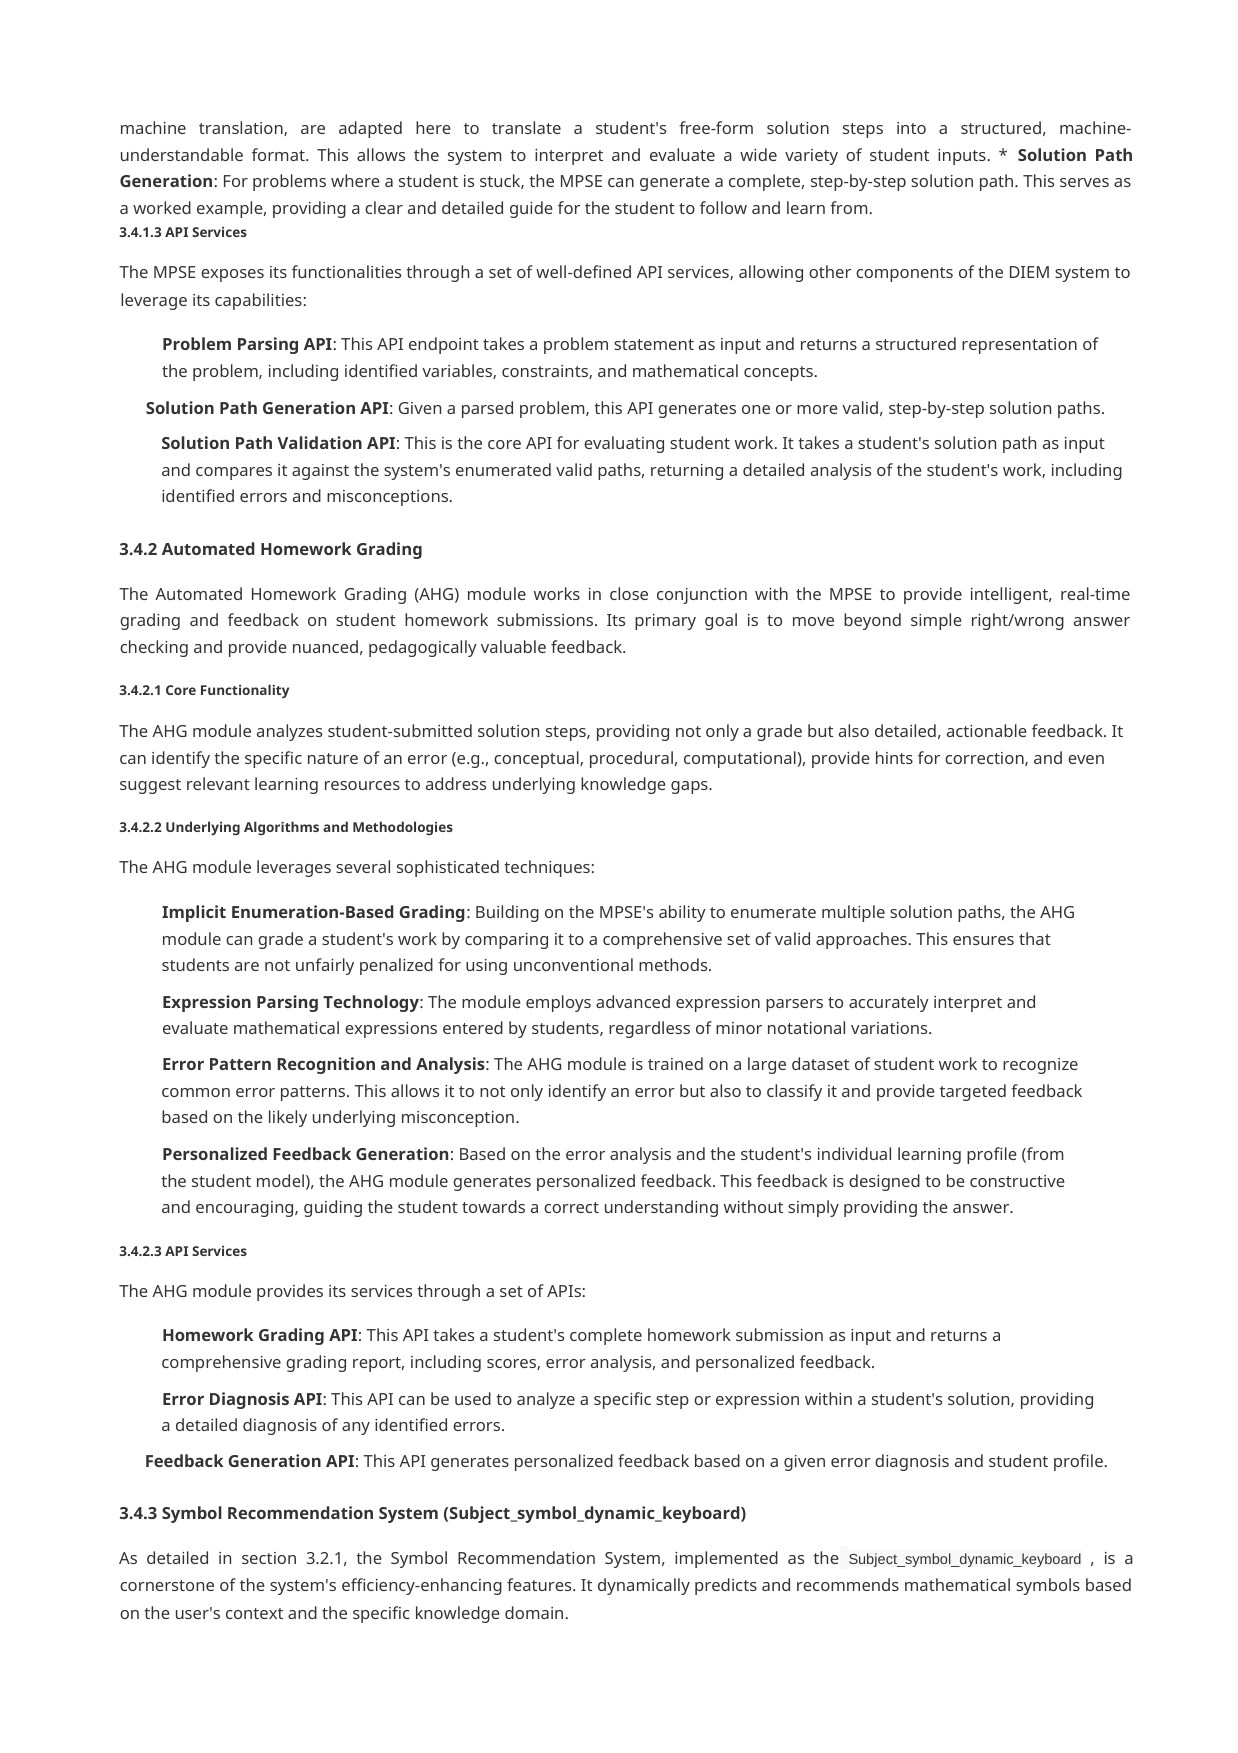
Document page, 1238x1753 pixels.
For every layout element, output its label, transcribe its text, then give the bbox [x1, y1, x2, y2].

text 3.4.2.3 API Services [119, 1242, 1136, 1260]
text Solution Path Generation API: Given a parsed problem, this API generates one or more valid, step-by-step solution paths. [119, 396, 1106, 419]
text Problem Parsing API: This API endpoint takes a problem statement as input and returns a structured representation of the problem, including identified variables, constraints, and mathematical concepts. [162, 332, 1117, 382]
text The MPSE exposes its functionalities through a set of well-defined API services, allowing other components of the DIEM system to leverage its capabilities: [119, 261, 1133, 311]
text Feedback Generation API: This API generates personalized feedback based on a given error diagnosis and student profile. [119, 1450, 1108, 1473]
text 3.4.2 Automated Homework Grading [119, 538, 1136, 561]
text Expression Parsing Technology: The module employs advanced expression parsers to accurately interpret and evaluate mathematical expressions entered by students, regardless of minor notational variations. [162, 990, 1100, 1039]
text Homework Grading API: This API takes a student's complete homework submission as input and returns a comprehensive grading report, including scores, error analysis, and personalized feedback. [161, 1323, 1117, 1373]
text The Automated Homework Grading (AHG) module works in close conjunction with the MPSE to provide intelligent, real-time grading and feedback on student homework submissions. Its primary goal is to move beyond simple right/wrong answer checking and provide nuanced, pedagogically valuable feedback. [119, 582, 1132, 658]
text The AHG module analyzes student-submitted solution steps, providing not only a grade but also detailed, actionable feedback. It can identify the specific nature of an error (e.g., conceptual, procedural, computational), provide hints for correction, and even suggest relevant learning resources to address underlying knowledge gaps. [119, 720, 1133, 796]
text Error Pattern Recognition and Analysis: The AHG module is trained on a large dataset of student work to recognize common error patterns. This allows it to not only identify an error but also to classify it and provide targeted feedback based on the likely underlying misconception. [161, 1053, 1129, 1129]
text Error Diagnosis API: This API can be used to analyze a specific step or expression within a student's solution, providing a detailed diagnosis of any identified errors. [161, 1387, 1101, 1436]
text As detailed in section 3.2.1, the Symbol Recommendation System, implemented as the Subject_symbol_dynamic_keyboard , is a cornerstone of the system's efficiency-enhancing features. It dynamically predicts and recommends mathematical symbols based on the user's context and the specific knowledge domain. [119, 1546, 1133, 1624]
text 3.4.3 Symbol Recommendation System (Subject_symbol_dynamic_keyboard) [119, 1502, 1136, 1524]
text 3.4.2.1 Core Functionality [119, 681, 1136, 699]
text The AHG module provides its services through a set of APIs: [119, 1280, 1136, 1303]
text 3.4.2.2 Underlying Algorithms and Methodologies [119, 818, 1136, 836]
text Solution Path Validation API: This is the core API for evaluating student work. It takes a student's solution path as input and compares it against the system's enumerated valid paths, returning a detailed analysis of the student's work, including identified errors and misconceptions. [161, 432, 1131, 507]
text 3.4.1.3 API Services [119, 223, 1136, 241]
text The AHG module leverages several sophisticated techniques: [119, 856, 1136, 879]
text Personalized Feedback Generation: Based on the error analysis and the student's individual learning profile (from the student model), the AHG module generates personalized feedback. This feedback is designed to be constructive and encouraging, guiding the student towards a correct understanding without simply providing the answer. [161, 1143, 1089, 1218]
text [119, 117, 1133, 219]
text Implicit Enumeration-Based Grading: Building on the MPSE's ability to enumerate multiple solution paths, the AHG module can grade a student's work by comparing it to a comprehensive set of valid approaches. This ensures that students are not unfairly penalized for using unconventional methods. [161, 901, 1114, 976]
